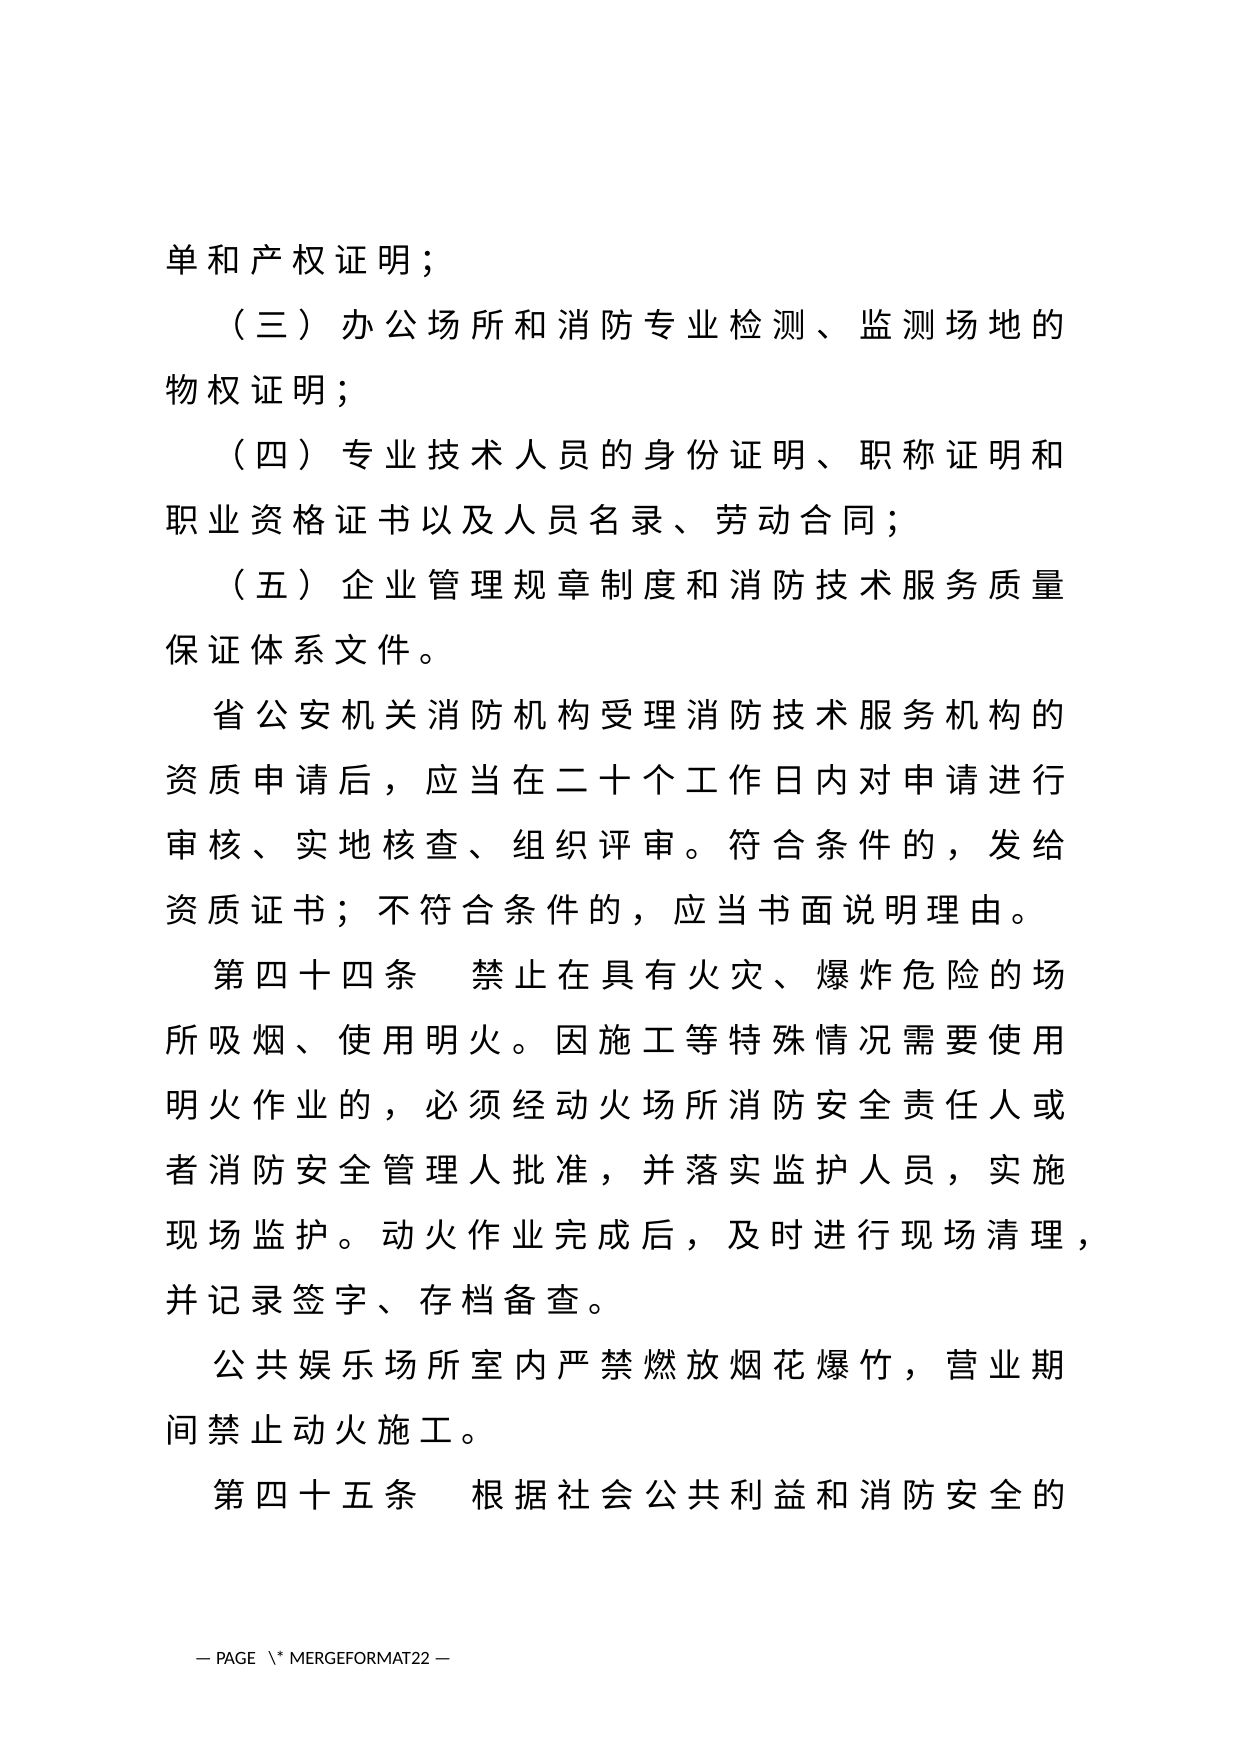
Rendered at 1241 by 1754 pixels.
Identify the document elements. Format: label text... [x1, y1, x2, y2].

text （三）办公场所和消防专业检测、监测场地的物权证明； [165, 291, 1075, 421]
text （五）企业管理规章制度和消防技术服务质量保证体系文件。 [165, 551, 1075, 681]
text 省公安机关消防机构受理消防技术服务机构的资质申请后，应当在二十个工作日内对申请进行审核、实地核查、组织评审。符合条件的，发给资质证书；不符合条件的，应当书面说明理由。 [165, 681, 1075, 941]
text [165, 226, 1075, 291]
text 第四十四条 禁止在具有火灾、爆炸危险的场所吸烟、使用明火。因施工等特殊情况需要使用明火作业的，必须经动火场所消防安全责任人或者消防安全管理人批准，并落实监护人员，实施现场监护。动火作业完成后，及时进行现场清理，并记录签字、存档备查。 [165, 941, 1075, 1331]
text （四）专业技术人员的身份证明、职称证明和职业资格证书以及人员名录、劳动合同； [165, 421, 1075, 551]
text 公共娱乐场所室内严禁燃放烟花爆竹，营业期间禁止动火施工。 [165, 1331, 1075, 1461]
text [165, 1461, 1075, 1526]
